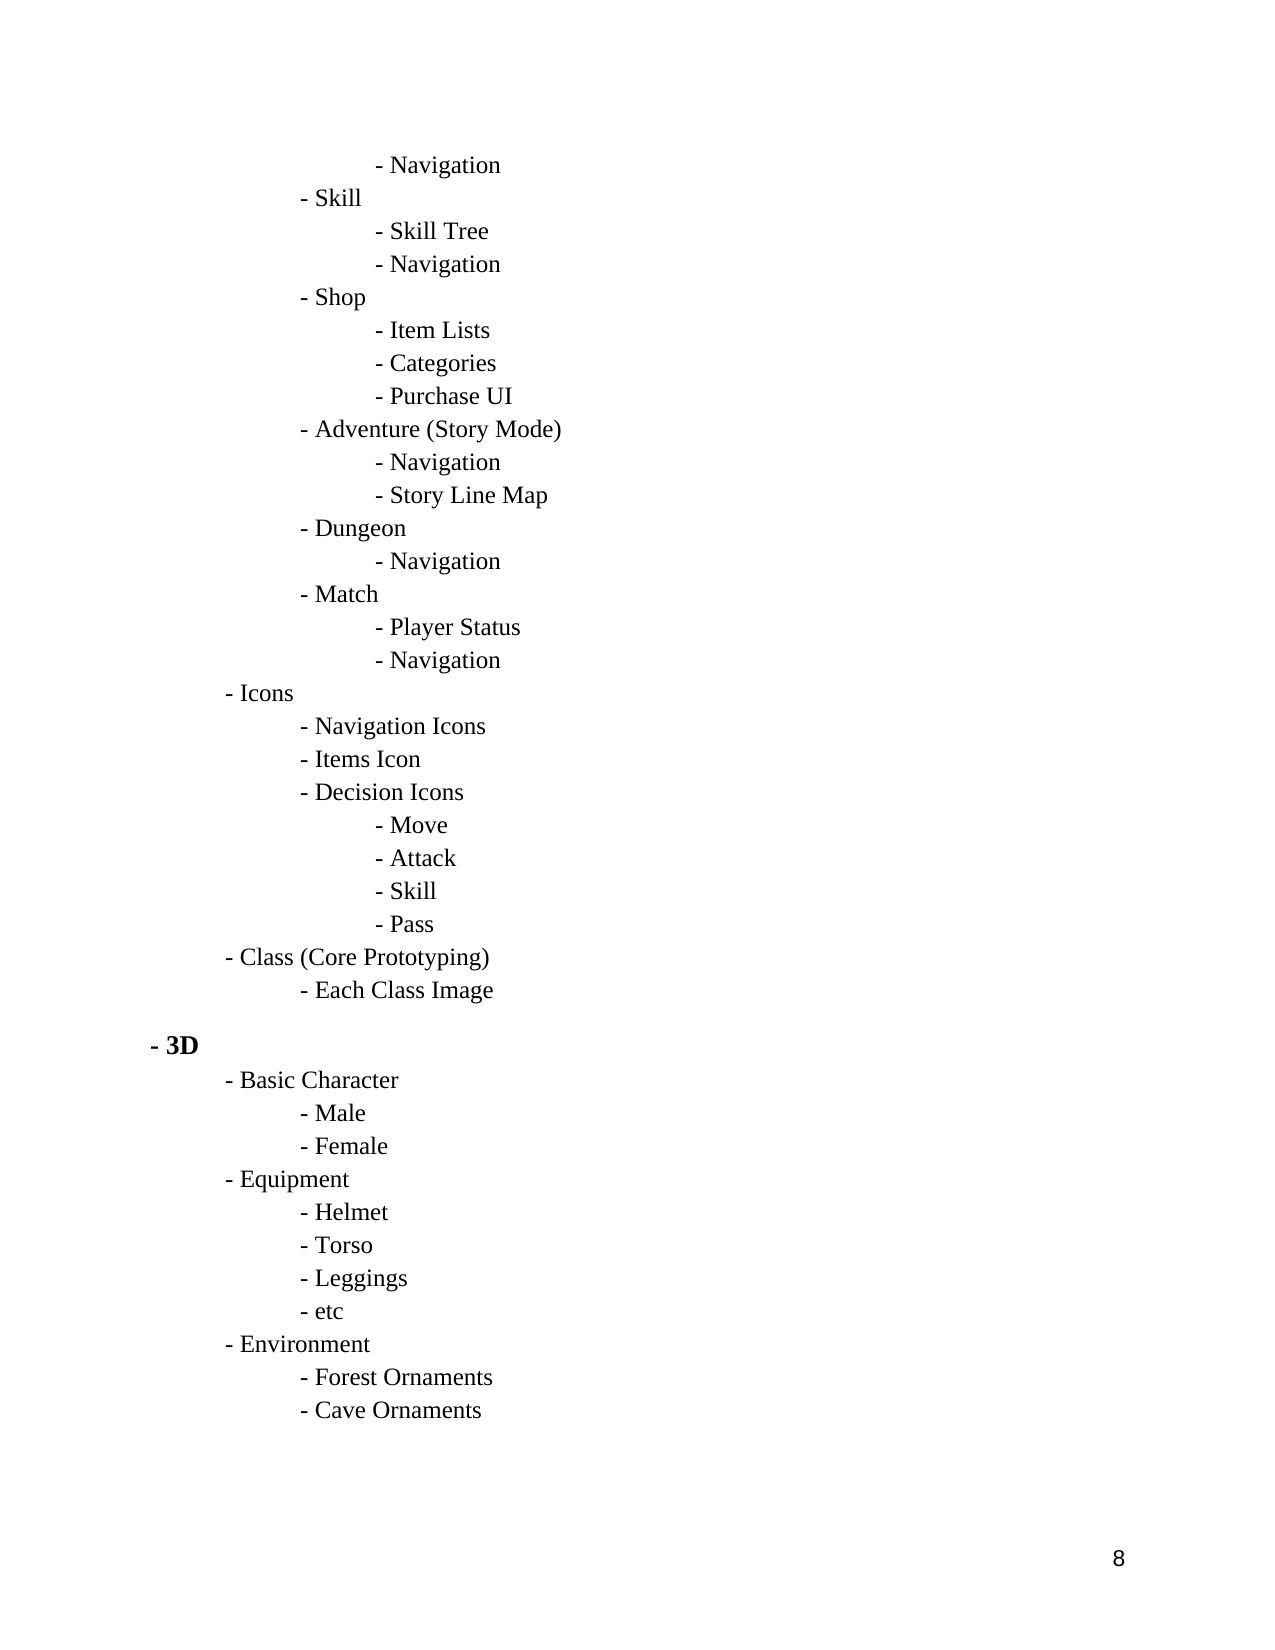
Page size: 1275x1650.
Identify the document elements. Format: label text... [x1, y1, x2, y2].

text - Torso [150, 1230, 1125, 1259]
text - Skill Tree [150, 216, 1125, 245]
text - Navigation [225, 546, 1125, 575]
text - Decision Icons [150, 777, 1125, 806]
text - etc [150, 1296, 1125, 1325]
text - Shop [225, 282, 1125, 311]
text - Item Lists [225, 315, 1125, 344]
text - Move [150, 810, 1125, 839]
text - Attack [150, 843, 1125, 872]
text - Player Status [225, 612, 1125, 641]
text - Navigation Icons [150, 711, 1125, 740]
text - Navigation [150, 249, 1125, 278]
text - Navigation [225, 645, 1125, 674]
text - Each Class Image [150, 976, 1125, 1004]
text - Dungeon [225, 513, 1125, 542]
text - Navigation [150, 150, 1125, 179]
text - Skill [150, 876, 1125, 905]
text - Leggings [150, 1263, 1125, 1292]
subtitle - 3D [150, 1029, 1125, 1061]
text - Purchase UI [225, 381, 1125, 410]
text - Navigation [225, 447, 1125, 476]
text - Helmet [150, 1197, 1125, 1226]
text - Pass [150, 909, 1125, 938]
text - Icons [150, 678, 1125, 707]
text - Skill [150, 183, 1125, 212]
text - Cave Ornaments [150, 1395, 1125, 1424]
text - Categories [225, 348, 1125, 377]
text - Male [150, 1098, 1125, 1127]
text - Basic Character [150, 1065, 1125, 1094]
text - Forest Ornaments [150, 1362, 1125, 1391]
text - Environment [150, 1329, 1125, 1358]
text - Items Icon [150, 744, 1125, 773]
text - Adventure (Story Mode) [225, 414, 1125, 443]
text - Female [150, 1131, 1125, 1160]
text - Equipment [150, 1164, 1125, 1193]
text - Match [225, 579, 1125, 608]
text - Story Line Map [225, 480, 1125, 509]
text - Class (Core Prototyping) [150, 942, 1125, 971]
